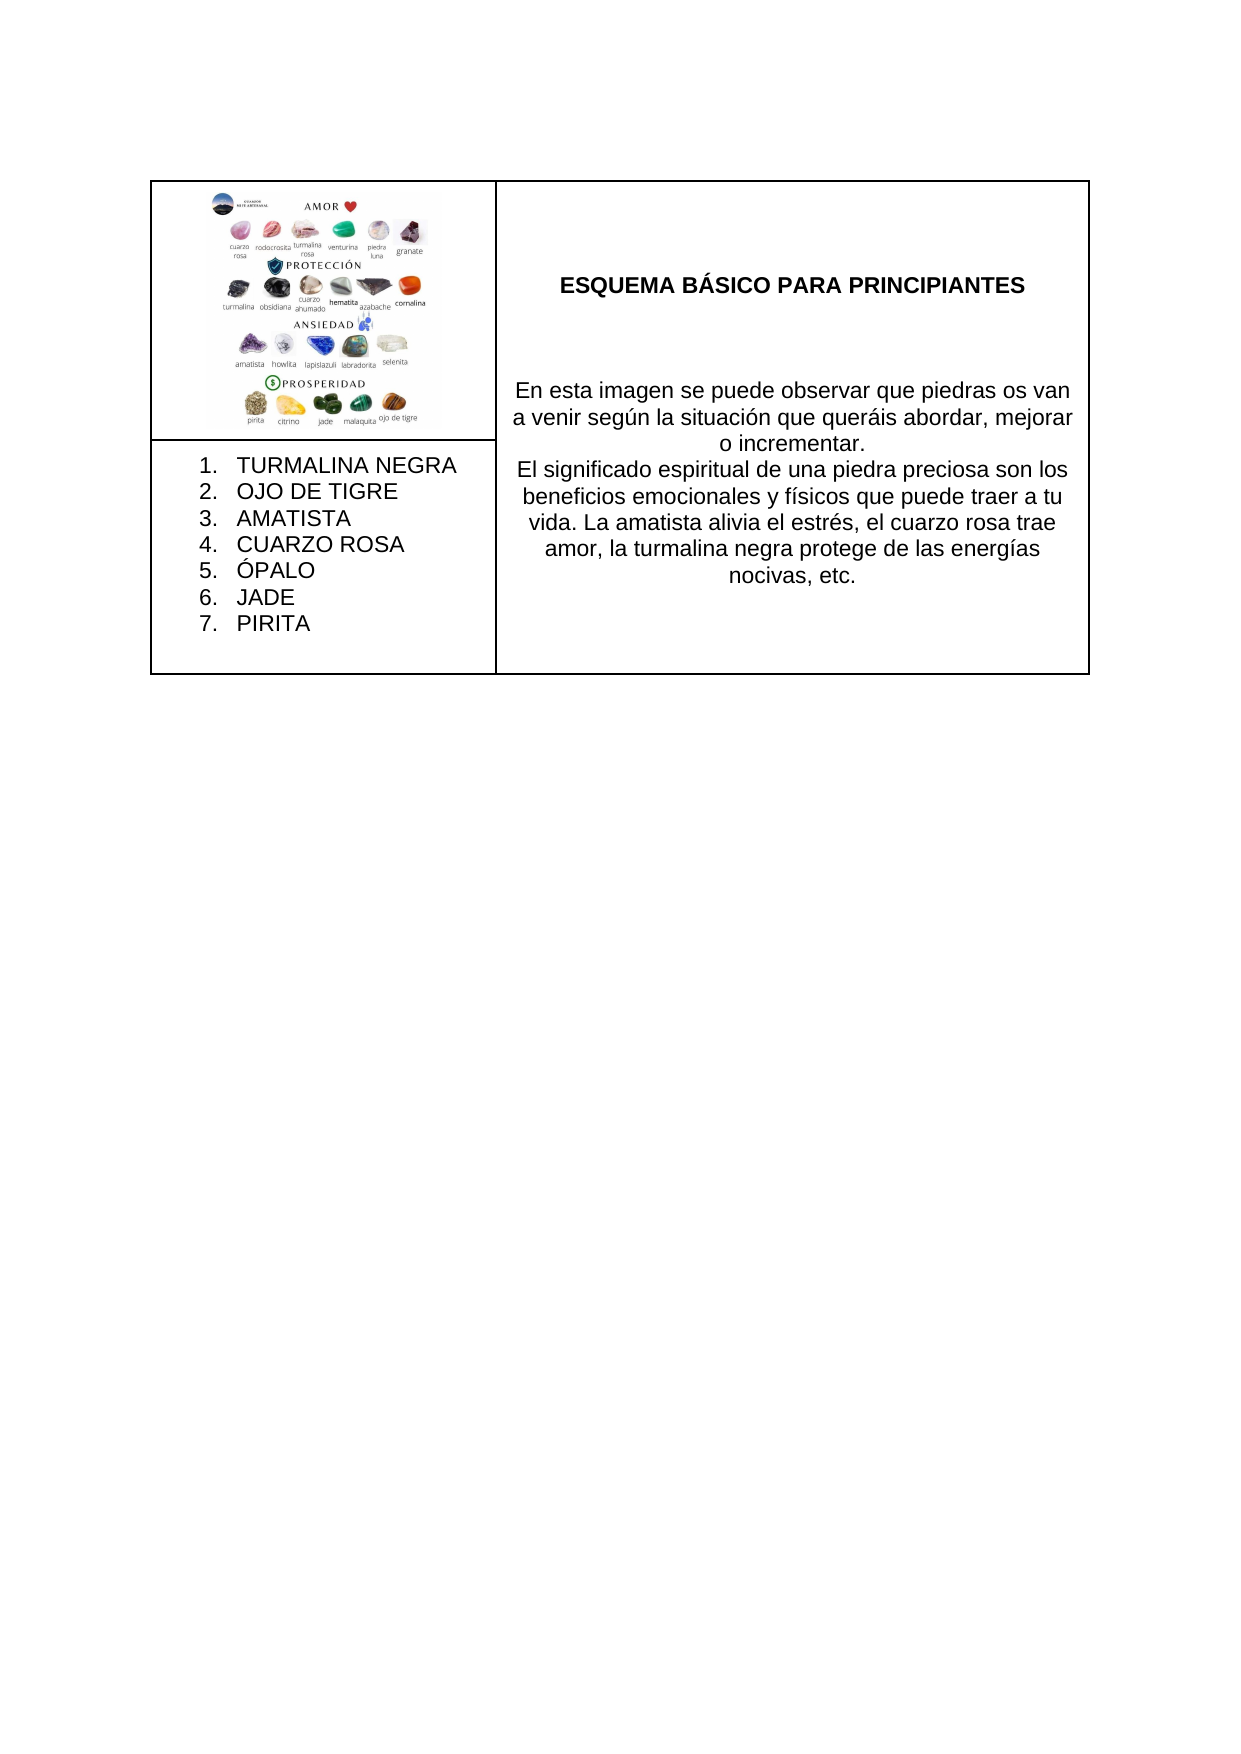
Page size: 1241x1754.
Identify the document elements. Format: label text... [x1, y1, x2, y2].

table_cell TURMALINA NEGRA OJO DE TIGRE AMATISTA CUARZO ROSA ÓPALO JADE PIRITA [152, 441, 495, 673]
picture [205, 192, 442, 429]
table_header ESQUEMA BÁSICO PARA PRINCIPIANTES En esta imagen se puede observar que piedras os van a venir según la situación que queráis abordar, mejorar o incrementar. El significado espiritual de una piedra preciosa son los beneficios emocionales y físicos que puede traer a tu vida. La amatista alivia el estrés, el cuarzo rosa trae amor, la turmalina negra protege de las energías nocivas, etc. [497, 182, 1088, 673]
table_header [152, 182, 495, 439]
